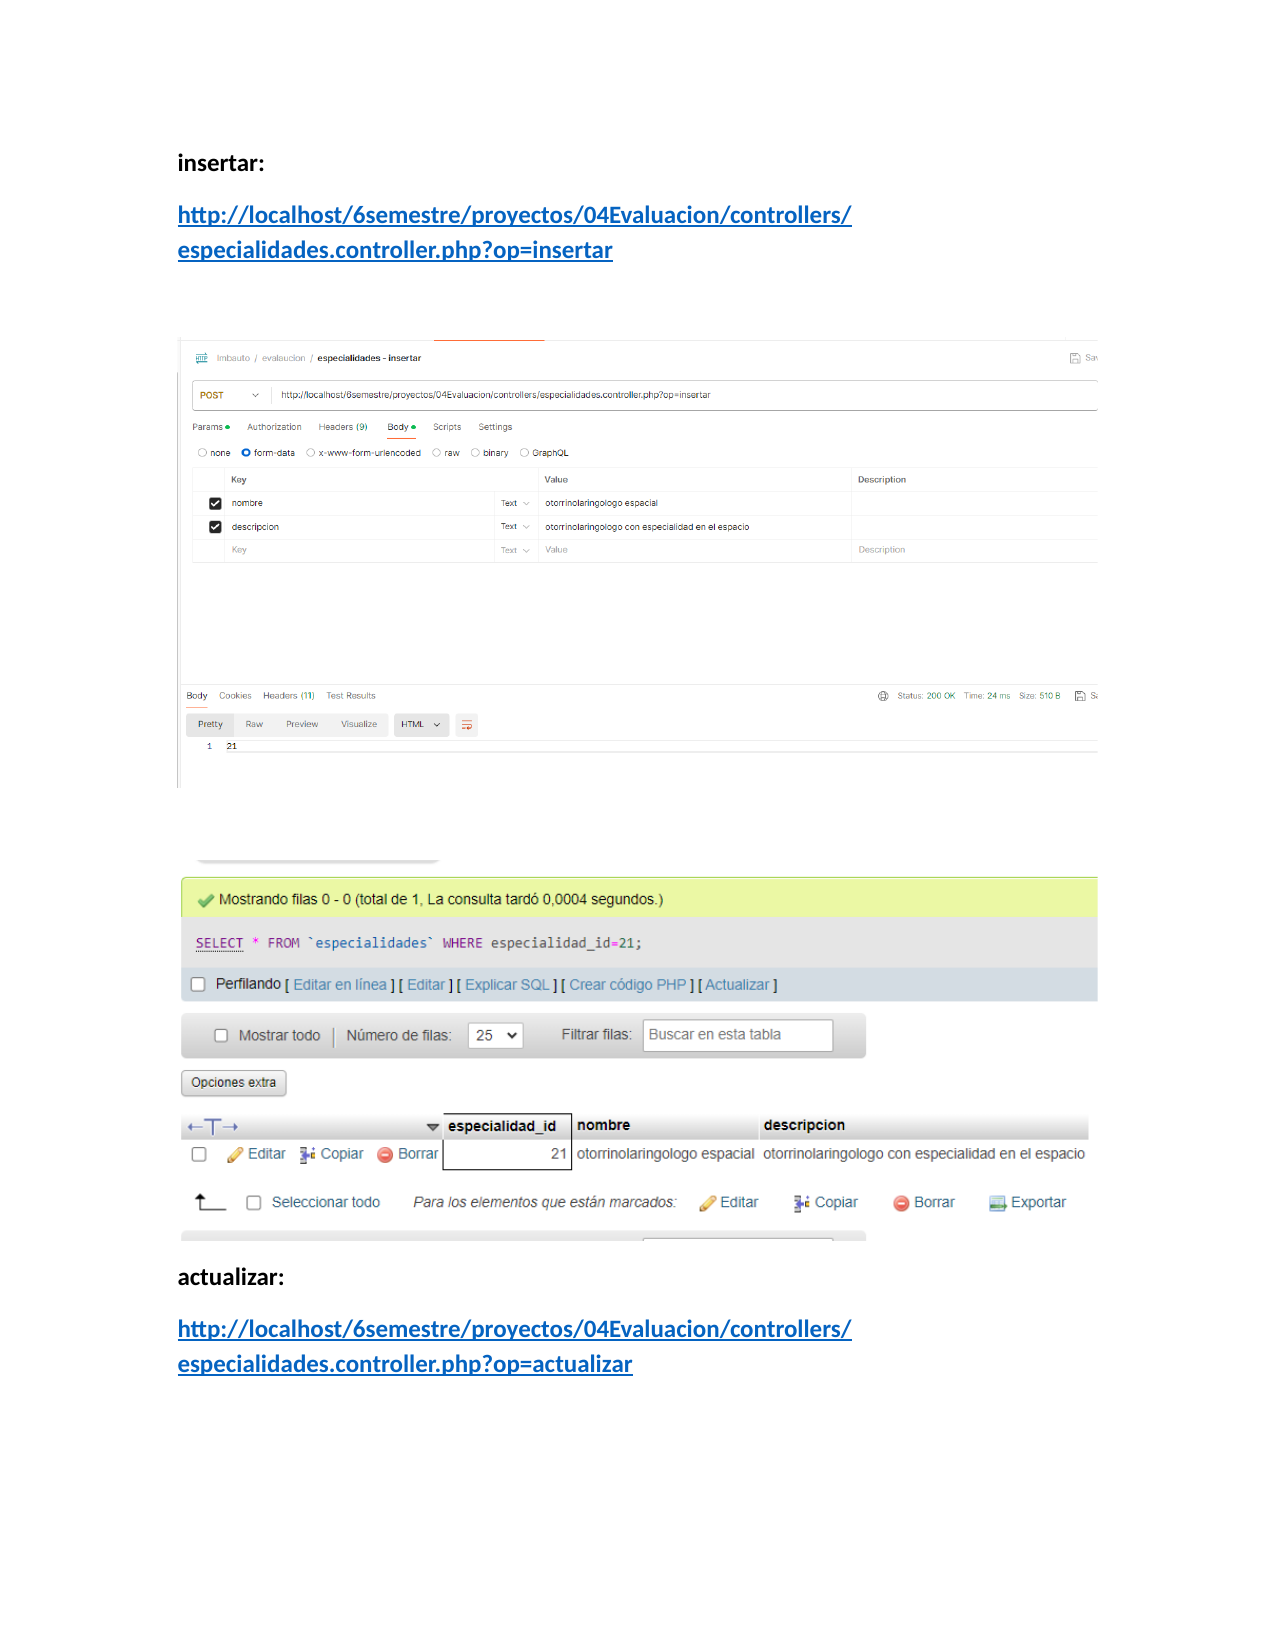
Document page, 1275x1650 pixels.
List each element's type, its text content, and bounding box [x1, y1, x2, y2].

text actualizar: [177, 1261, 1098, 1292]
text http://localhost/6semestre/proyectos/04Evaluacion/controllers/especialidades.controller.php?op=actualizar [177, 1313, 1098, 1379]
picture [177, 337, 1098, 788]
text http://localhost/6semestre/proyectos/04Evaluacion/controllers/especialidades.controller.php?op=insertar [177, 199, 1098, 265]
picture [177, 860, 1098, 1241]
text insertar: [177, 148, 1098, 178]
